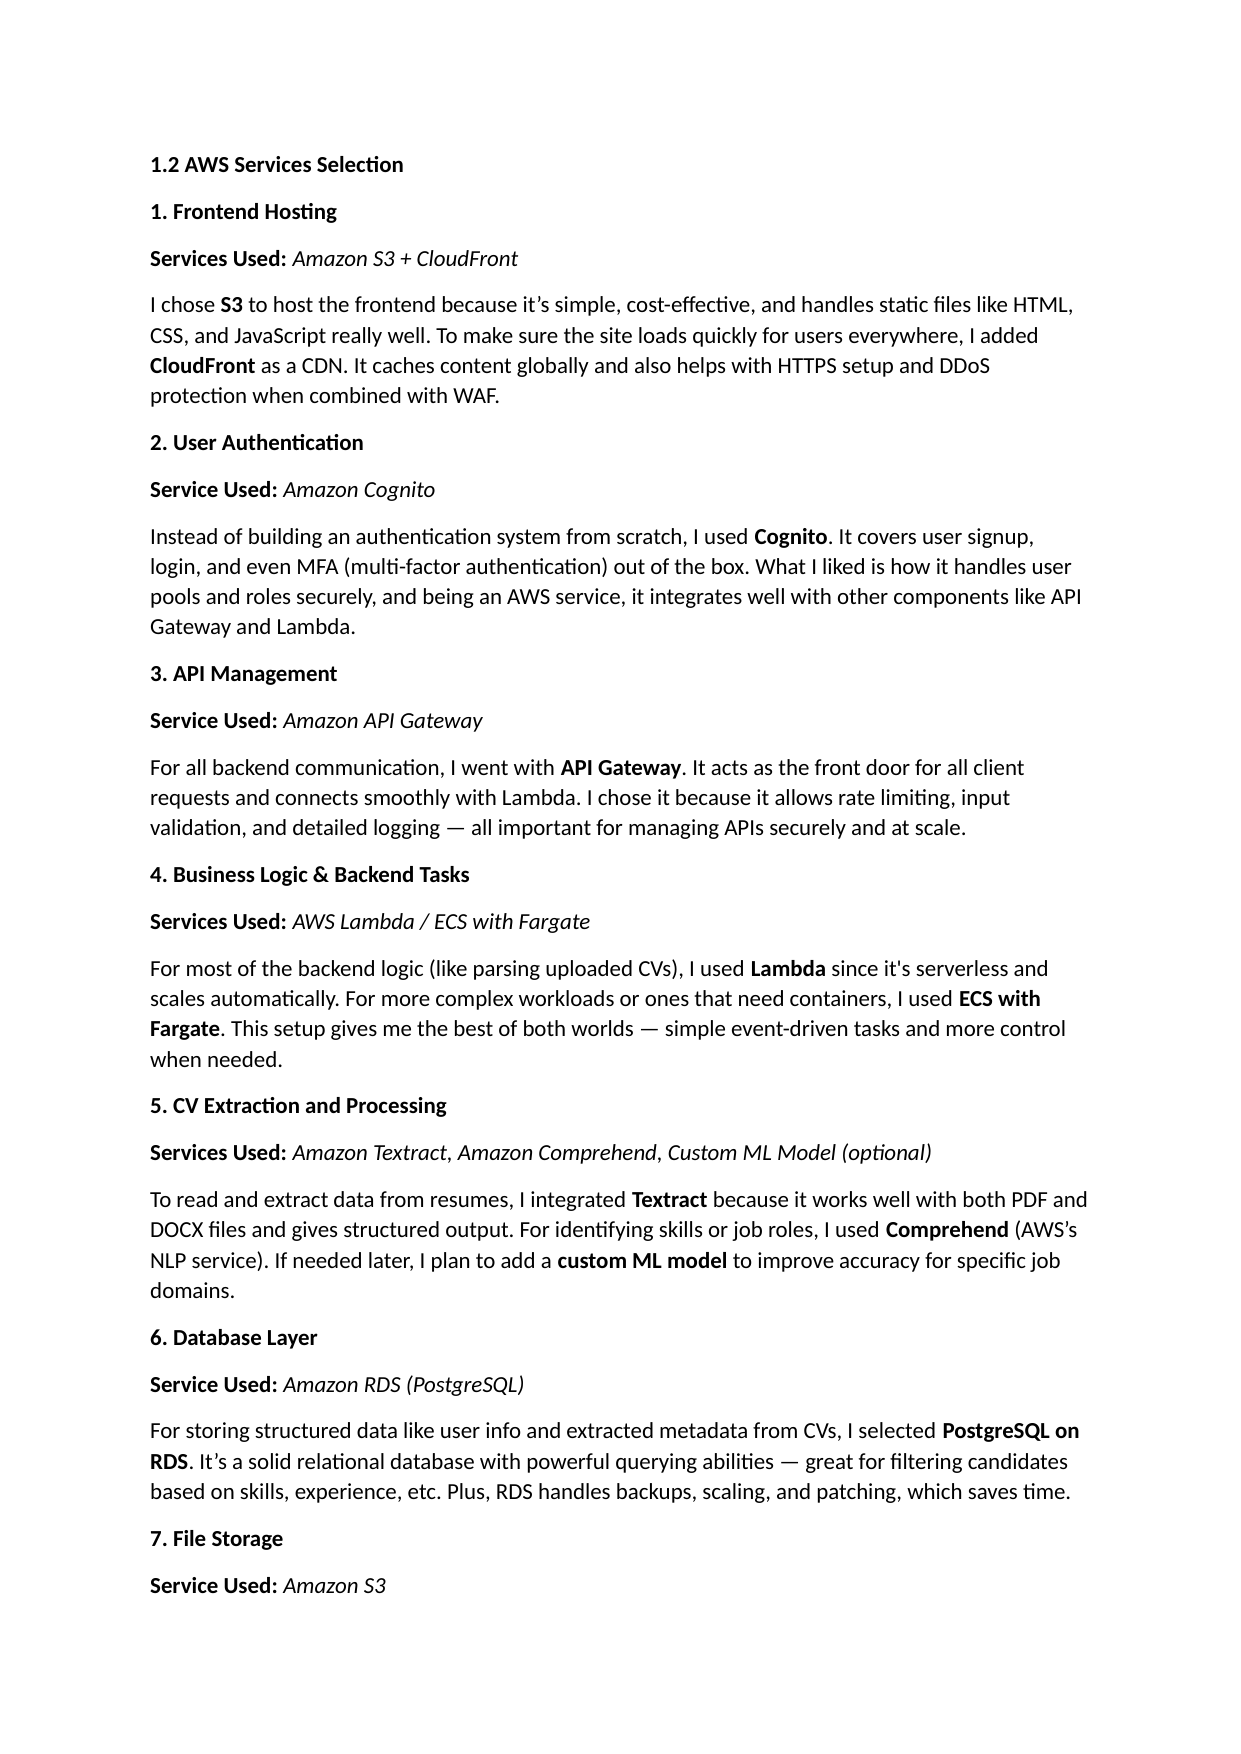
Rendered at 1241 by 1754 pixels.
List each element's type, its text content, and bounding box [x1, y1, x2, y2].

text 2. User Authentication [150, 428, 1090, 456]
text Service Used: Amazon S3 [150, 1571, 1090, 1599]
text Service Used: Amazon Cognito [150, 475, 1090, 503]
text To read and extract data from resumes, I integrated Textract because it works well with both PDF and DOCX files and gives structured output. For identifying skills or job roles, I used Comprehend (AWS’s NLP service). If needed later, I plan to add a custom ML model to improve accuracy for specific job domains. [150, 1185, 1090, 1304]
text For most of the backend logic (like parsing uploaded CVs), I used Lambda since it's serverless and scales automatically. For more complex workloads or ones that need containers, I used ECS with Fargate. This setup gives me the best of both worlds — simple event-driven tasks and more control when needed. [150, 954, 1090, 1073]
text 6. Database Layer [150, 1323, 1090, 1351]
text Services Used: Amazon S3 + CloudFront [150, 244, 1090, 272]
text Services Used: AWS Lambda / ECS with Fargate [150, 907, 1090, 935]
text Service Used: Amazon API Gateway [150, 706, 1090, 734]
text 3. API Management [150, 659, 1090, 687]
text For storing structured data like user info and extracted metadata from CVs, I selected PostgreSQL on RDS. It’s a solid relational database with powerful querying abilities — great for filtering candidates based on skills, experience, etc. Plus, RDS handles backups, scaling, and patching, which saves time. [150, 1417, 1090, 1505]
text 1. Frontend Hosting [150, 197, 1090, 225]
text 4. Business Logic & Backend Tasks [150, 860, 1090, 888]
text Services Used: Amazon Textract, Amazon Comprehend, Custom ML Model (optional) [150, 1138, 1090, 1167]
text Service Used: Amazon RDS (PostgreSQL) [150, 1370, 1090, 1398]
text 1.2 AWS Services Selection [150, 150, 1090, 178]
text I chose S3 to host the frontend because it’s simple, cost-effective, and handles static files like HTML, CSS, and JavaScript really well. To make sure the site loads quickly for users everywhere, I added CloudFront as a CDN. It caches content globally and also helps with HTTPS setup and DDoS protection when combined with WAF. [150, 291, 1090, 409]
text 5. CV Extraction and Processing [150, 1092, 1090, 1120]
text Instead of building an authentication system from scratch, I used Cognito. It covers user signup, login, and even MFA (multi-factor authentication) out of the box. What I liked is how it handles user pools and roles securely, and being an AWS service, it integrates well with other components like API Gateway and Lambda. [150, 522, 1090, 641]
text For all backend communication, I went with API Gateway. It acts as the front door for all client requests and connects smoothly with Lambda. I chose it because it allows rate limiting, input validation, and detailed logging — all important for managing APIs securely and at scale. [150, 753, 1090, 842]
text 7. File Storage [150, 1524, 1090, 1552]
